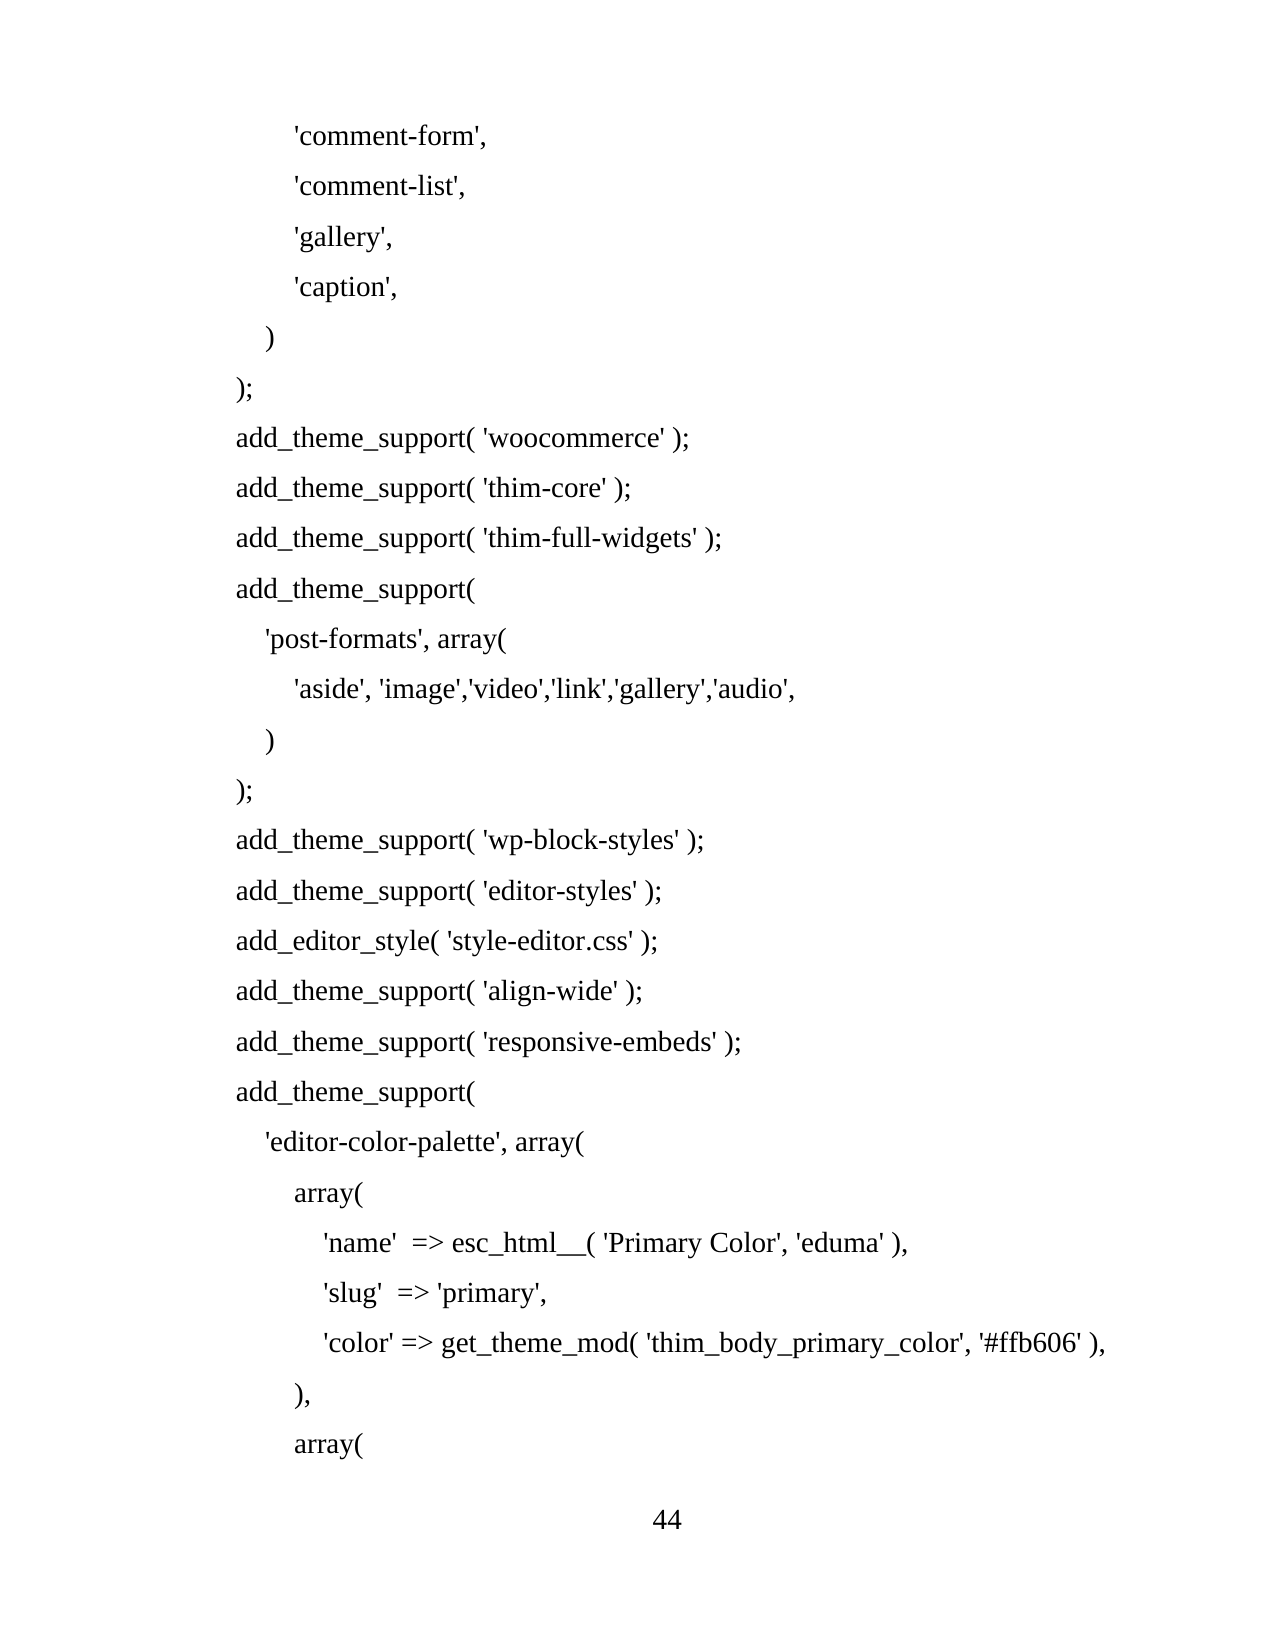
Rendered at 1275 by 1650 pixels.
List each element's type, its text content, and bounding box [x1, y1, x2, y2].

text add_theme_support( 'woocommerce' ); [177, 420, 1157, 453]
text 'editor-color-palette', array( [177, 1124, 1157, 1158]
text ); [177, 370, 1157, 403]
text 'comment-form', [177, 118, 1157, 152]
text ) [177, 319, 1157, 353]
text 'aside', 'image','video','link','gallery','audio', [177, 672, 1157, 705]
text add_editor_style( 'style-editor.css' ); [177, 923, 1157, 957]
text add_theme_support( 'responsive-embeds' ); [177, 1024, 1157, 1057]
text add_theme_support( 'editor-styles' ); [177, 873, 1157, 906]
text 'name' => esc_html__( 'Primary Color', 'eduma' ), [177, 1225, 1157, 1258]
text 'post-formats', array( [177, 621, 1157, 655]
text add_theme_support( [177, 571, 1157, 604]
text 'slug' => 'primary', [177, 1275, 1157, 1309]
text add_theme_support( 'thim-core' ); [177, 470, 1157, 504]
text array( [177, 1426, 1157, 1460]
text ) [177, 722, 1157, 755]
text ); [177, 772, 1157, 806]
text 'color' => get_theme_mod( 'thim_body_primary_color', '#ffb606' ), [177, 1326, 1157, 1359]
text 'caption', [177, 269, 1157, 303]
text add_theme_support( [177, 1074, 1157, 1108]
text add_theme_support( 'thim-full-widgets' ); [177, 521, 1157, 554]
text ), [177, 1376, 1157, 1409]
text 'comment-list', [177, 168, 1157, 202]
text add_theme_support( 'align-wide' ); [177, 973, 1157, 1007]
text 'gallery', [177, 219, 1157, 252]
text add_theme_support( 'wp-block-styles' ); [177, 822, 1157, 856]
text array( [177, 1175, 1157, 1208]
